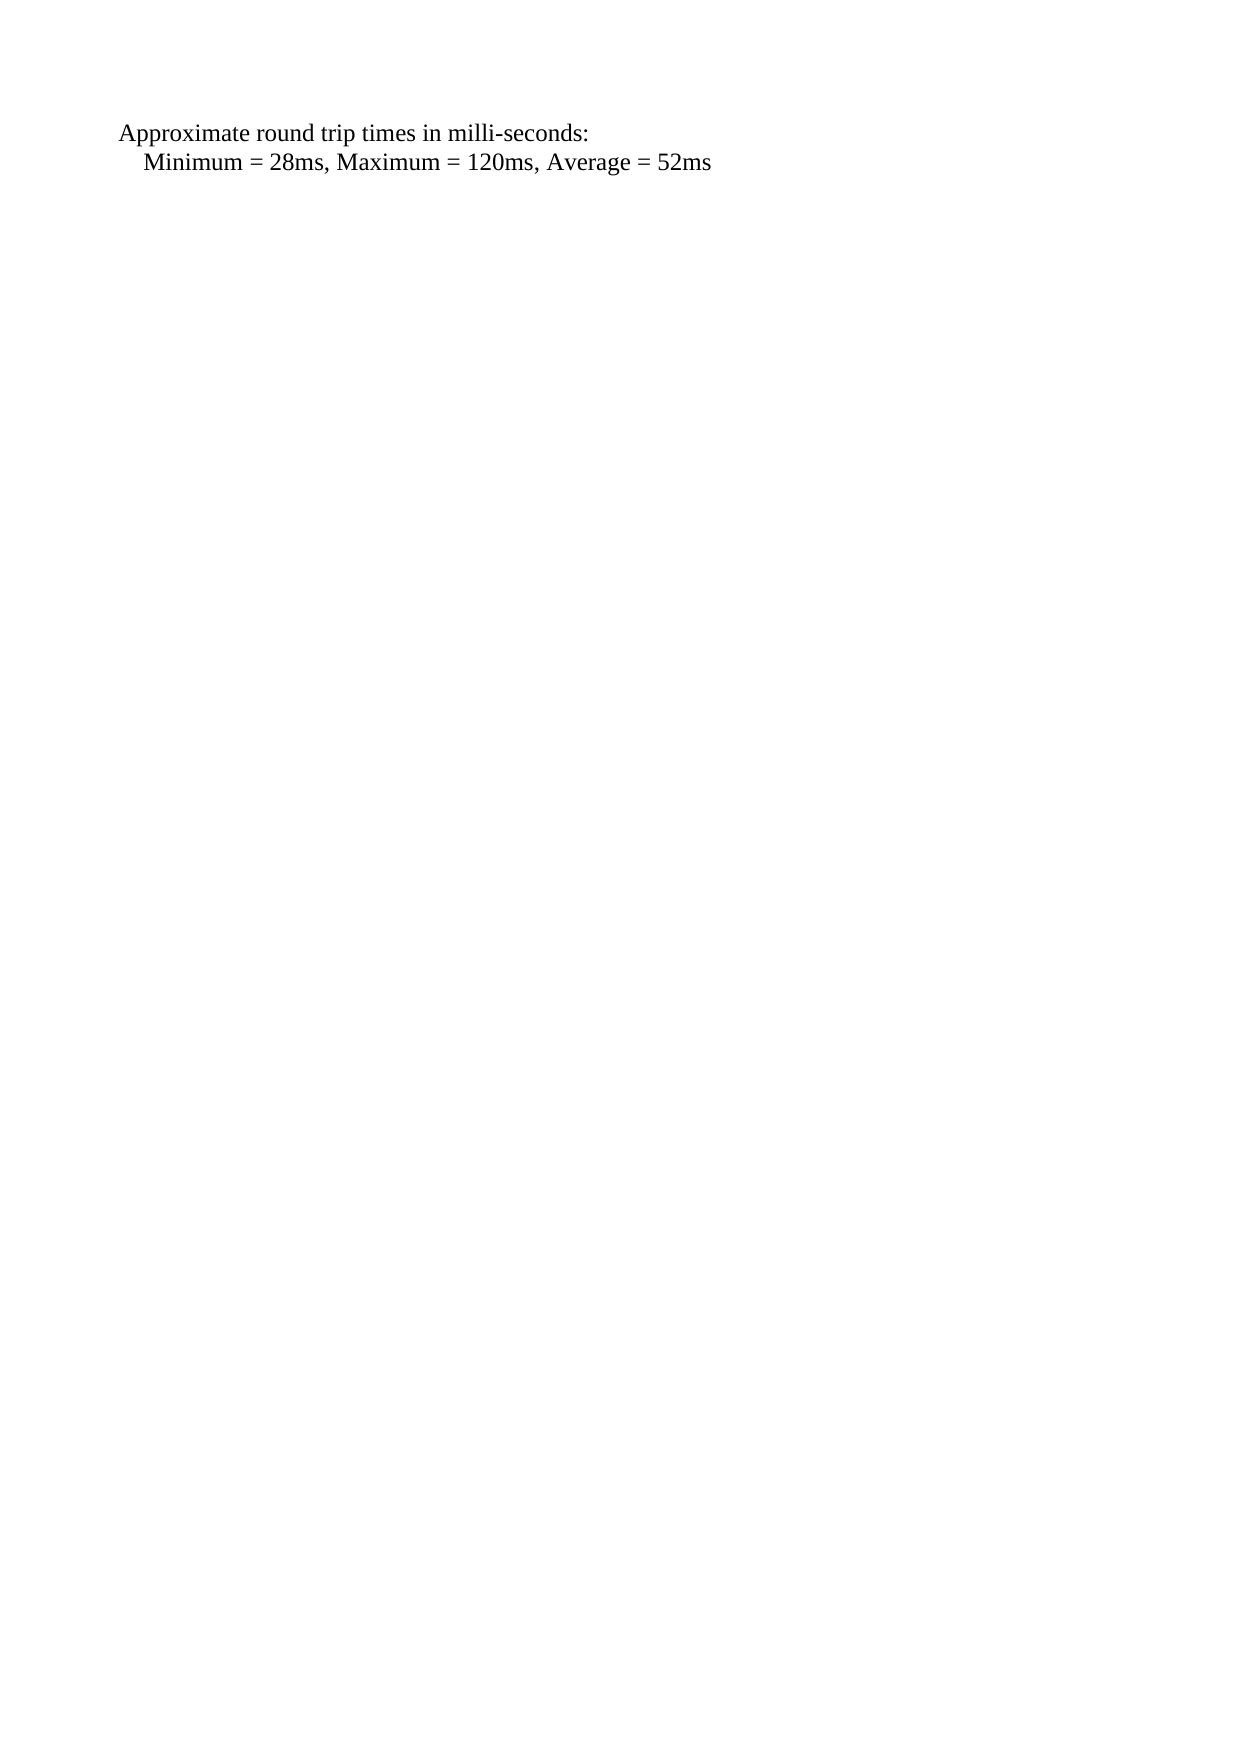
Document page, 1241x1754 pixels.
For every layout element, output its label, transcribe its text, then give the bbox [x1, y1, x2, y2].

text Minimum = 28ms, Maximum = 120ms, Average = 52ms [118, 147, 1122, 176]
text Approximate round trip times in milli-seconds: [118, 118, 1122, 147]
